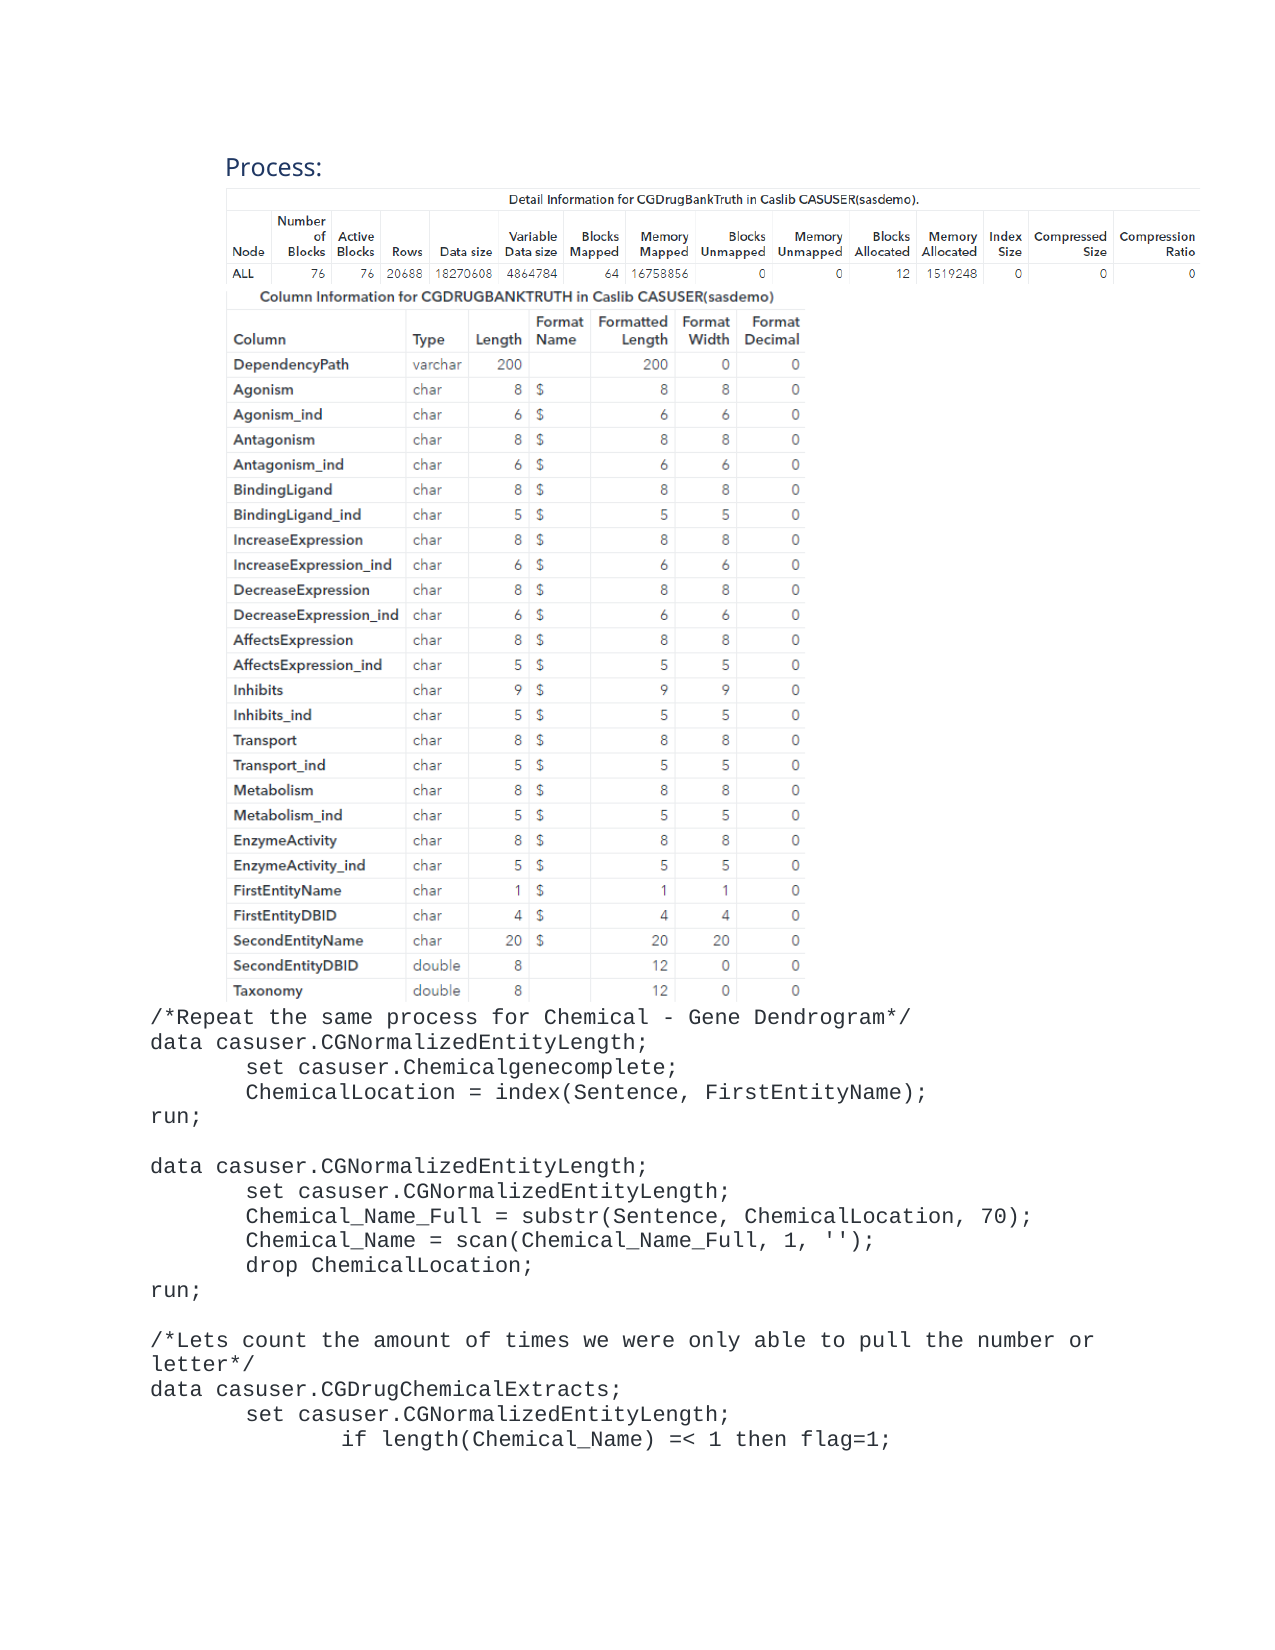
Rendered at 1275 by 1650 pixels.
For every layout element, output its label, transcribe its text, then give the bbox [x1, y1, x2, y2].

subtitle Process: [225, 150, 1125, 186]
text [150, 1006, 1125, 1453]
picture [225, 286, 806, 1004]
picture [225, 186, 1200, 284]
